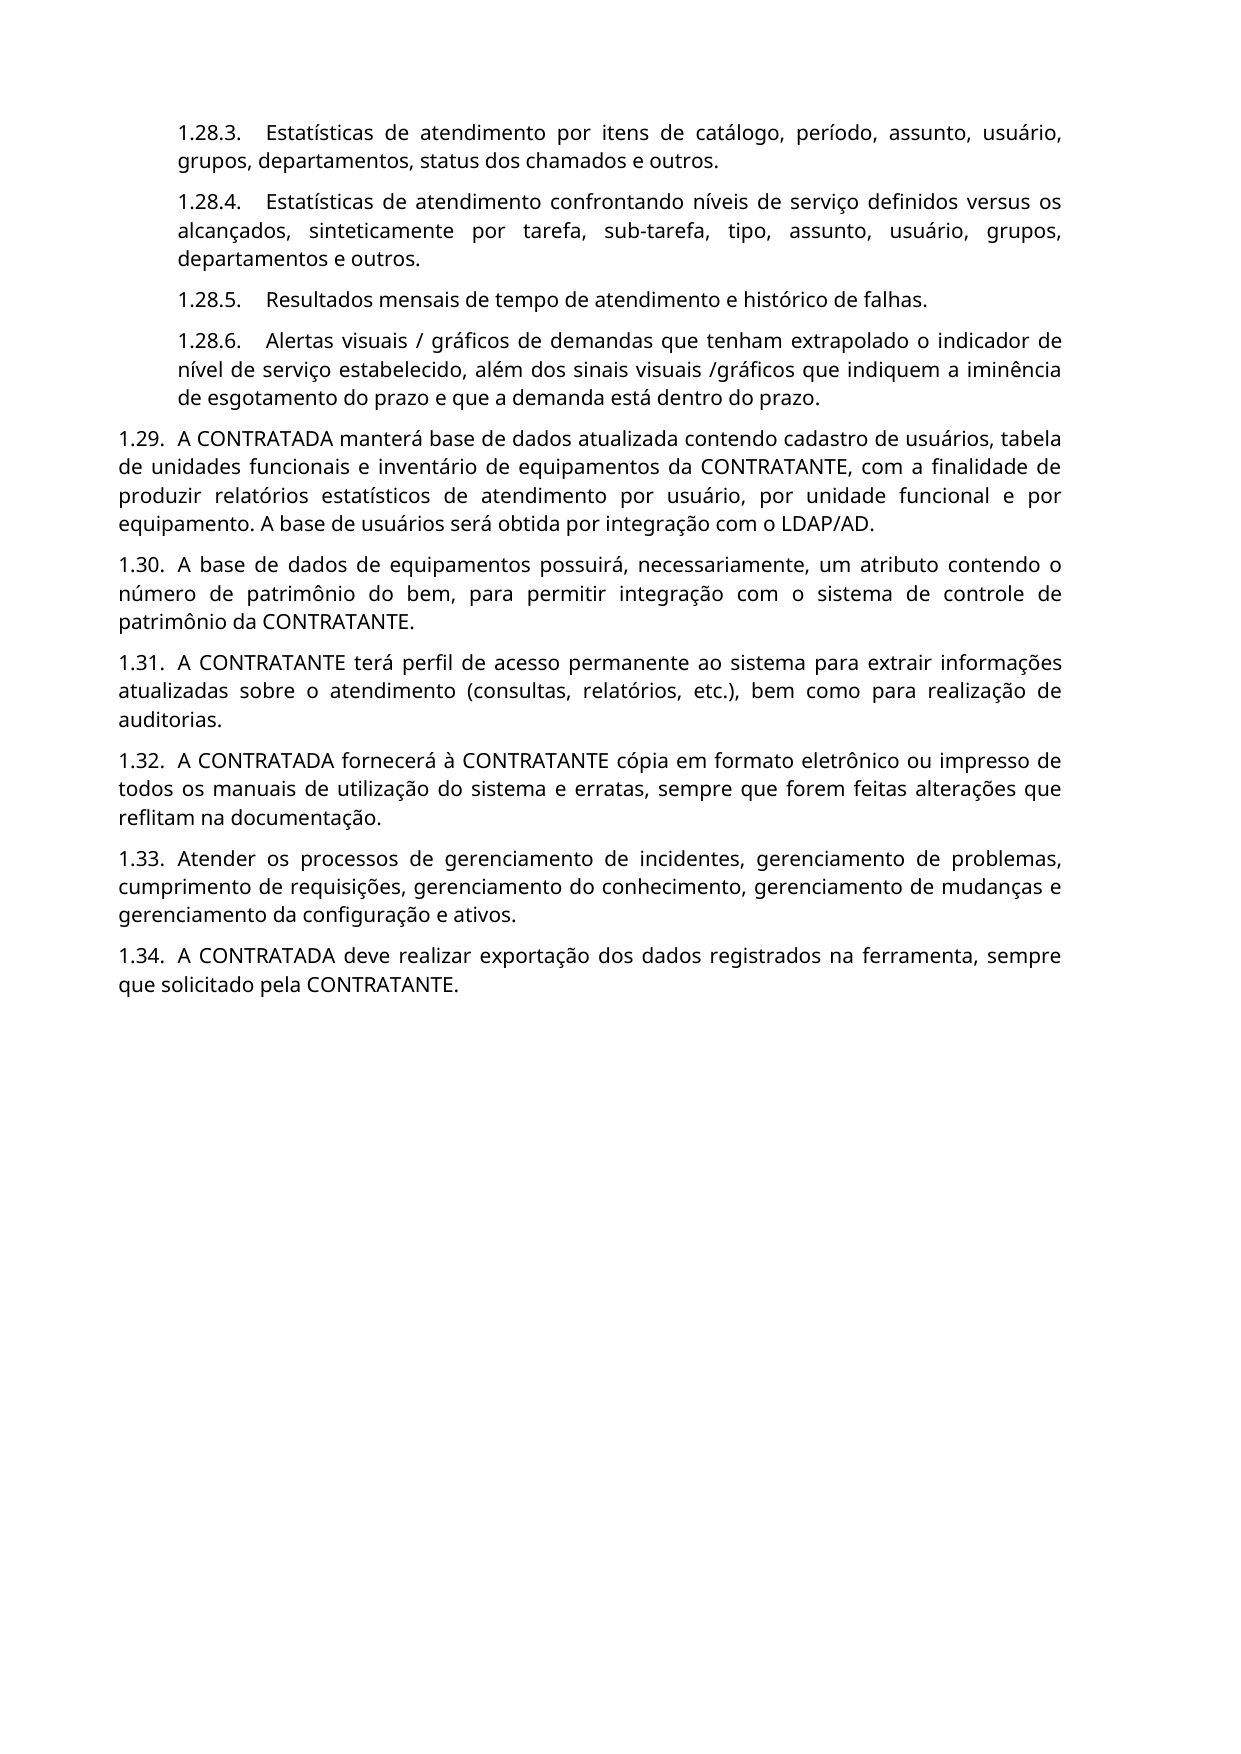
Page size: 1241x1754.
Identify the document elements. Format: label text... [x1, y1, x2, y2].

list A CONTRATANTE terá perfil de acesso permanente ao sistema para extrair informações atualizadas sobre o atendimento (consultas, relatórios, etc.), bem como para realização de auditorias. [118, 648, 1063, 733]
list A CONTRATADA fornecerá à CONTRATANTE cópia em formato eletrônico ou impresso de todos os manuais de utilização do sistema e erratas, sempre que forem feitas alterações que reflitam na documentação. [118, 746, 1063, 831]
list Resultados mensais de tempo de atendimento e histórico de falhas. [177, 285, 1063, 314]
list Atender os processos de gerenciamento de incidentes, gerenciamento de problemas, cumprimento de requisições, gerenciamento do conhecimento, gerenciamento de mudanças e gerenciamento da configuração e ativos. [118, 844, 1063, 929]
list Estatísticas de atendimento confrontando níveis de serviço definidos versus os alcançados, sinteticamente por tarefa, sub-tarefa, tipo, assunto, usuário, grupos, departamentos e outros. [177, 187, 1063, 273]
list A base de dados de equipamentos possuirá, necessariamente, um atributo contendo o número de patrimônio do bem, para permitir integração com o sistema de controle de patrimônio da CONTRATANTE. [118, 550, 1063, 636]
list Alertas visuais / gráficos de demandas que tenham extrapolado o indicador de nível de serviço estabelecido, além dos sinais visuais /gráficos que indiquem a iminência de esgotamento do prazo e que a demanda está dentro do prazo. [177, 326, 1063, 412]
list A CONTRATADA manterá base de dados atualizada contendo cadastro de usuários, tabela de unidades funcionais e inventário de equipamentos da CONTRATANTE, com a finalidade de produzir relatórios estatísticos de atendimento por usuário, por unidade funcional e por equipamento. A base de usuários será obtida por integração com o LDAP/AD. [118, 424, 1063, 538]
list Estatísticas de atendimento por itens de catálogo, período, assunto, usuário, grupos, departamentos, status dos chamados e outros. [177, 118, 1063, 175]
list A CONTRATADA deve realizar exportação dos dados registrados na ferramenta, sempre que solicitado pela CONTRATANTE. [118, 942, 1063, 998]
